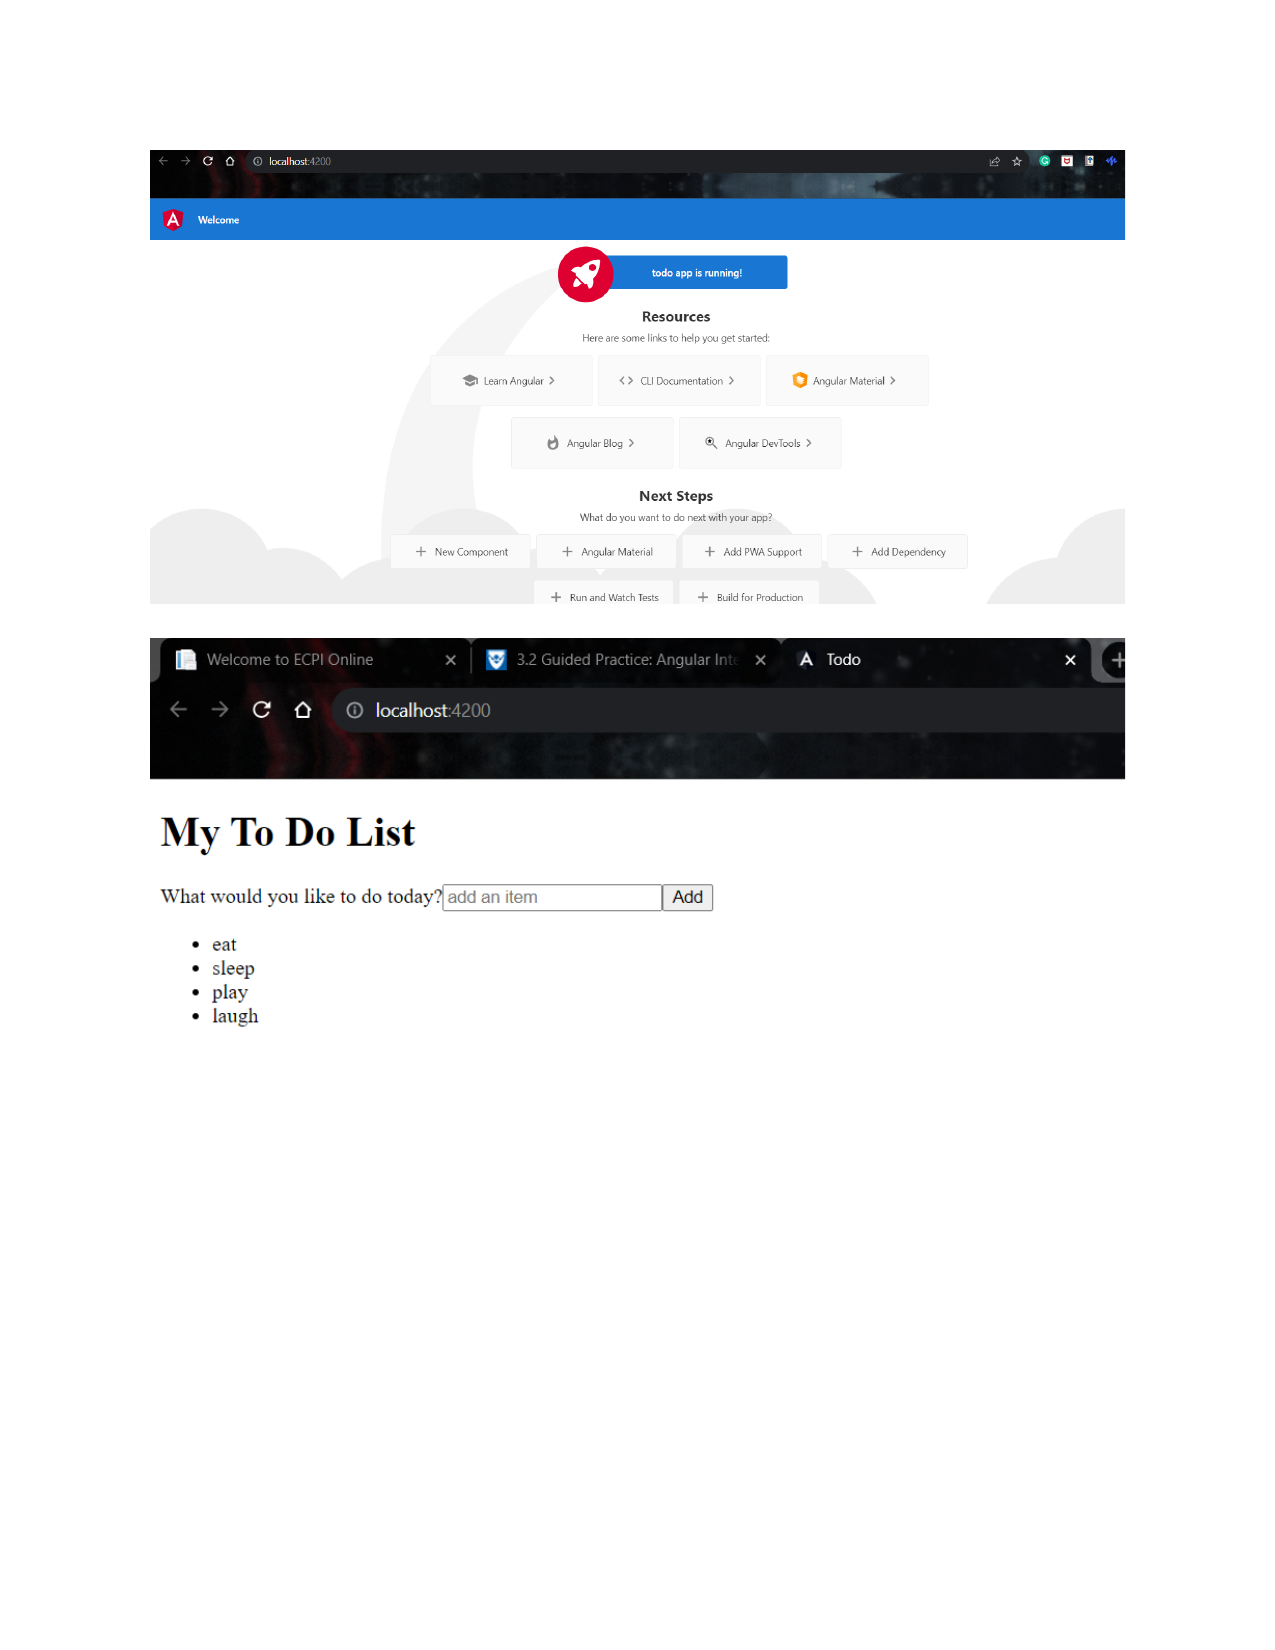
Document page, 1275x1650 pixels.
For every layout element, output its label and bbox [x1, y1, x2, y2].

picture [150, 150, 1125, 637]
picture [150, 638, 1125, 1091]
